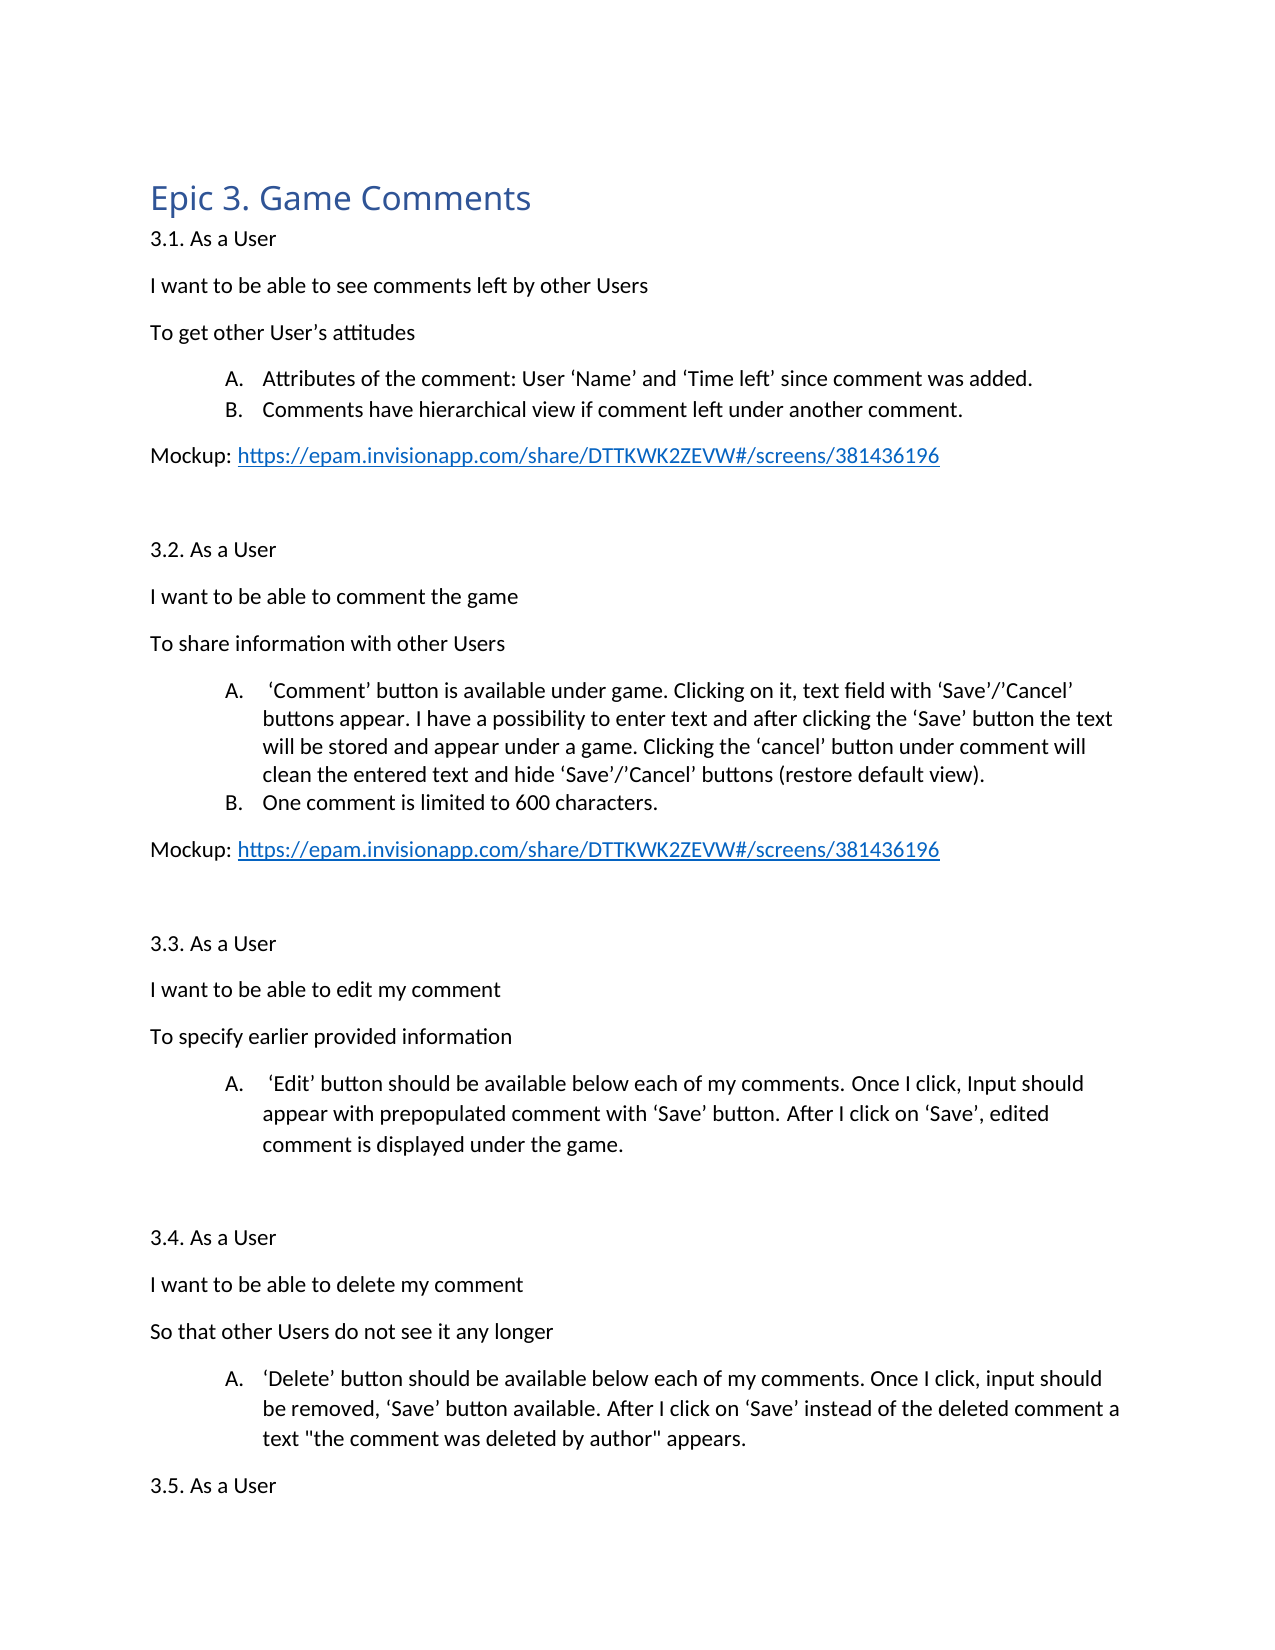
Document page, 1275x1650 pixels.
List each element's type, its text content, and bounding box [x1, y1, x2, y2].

list One comment is limited to 600 characters. [225, 788, 1125, 816]
text I want to be able to comment the game [150, 582, 1125, 610]
text I want to be able to edit my comment [150, 976, 1125, 1004]
text To share information with other Users [150, 629, 1125, 657]
list Comments have hierarchical view if comment left under another comment. [225, 395, 1125, 423]
text I want to be able to see comments left by other Users [150, 271, 1125, 299]
text Mockup: https://epam.invisionapp.com/share/DTTKWK2ZEVW#/screens/381436196 [150, 442, 1125, 470]
list Attributes of the comment: User ‘Name’ and ‘Time left’ since comment was added. [225, 364, 1125, 393]
text 3.5. As a User [150, 1471, 1125, 1499]
text I want to be able to delete my comment [150, 1270, 1125, 1298]
list ‘Edit’ button should be available below each of my comments. Once I click, Input should appear with prepopulated comment with ‘Save’ button. After I click on ‘Save’, edited comment is displayed under the game. [225, 1069, 1125, 1158]
text 3.4. As a User [150, 1223, 1125, 1252]
text So that other Users do not see it any longer [150, 1317, 1125, 1345]
text 3.1. As a User [150, 224, 1125, 252]
text 3.2. As a User [150, 535, 1125, 563]
text To specify earlier provided information [150, 1022, 1125, 1051]
subtitle Epic 3. Game Comments [150, 175, 1125, 220]
text Mockup: https://epam.invisionapp.com/share/DTTKWK2ZEVW#/screens/381436196 [150, 835, 1125, 863]
text 3.3. As a User [150, 929, 1125, 957]
list ‘Delete’ button should be available below each of my comments. Once I click, input should be removed, ‘Save’ button available. After I click on ‘Save’ instead of the deleted comment a text "the comment was deleted by author" appears. [225, 1364, 1125, 1453]
list ‘Comment’ button is available under game. Clicking on it, text field with ‘Save’/’Cancel’ buttons appear. I have a possibility to enter text and after clicking the ‘Save’ button the text will be stored and appear under a game. Clicking the ‘cancel’ button under comment will clean the entered text and hide ‘Save’/’Cancel’ buttons (restore default view). [225, 676, 1125, 788]
text To get other User’s attitudes [150, 318, 1125, 346]
